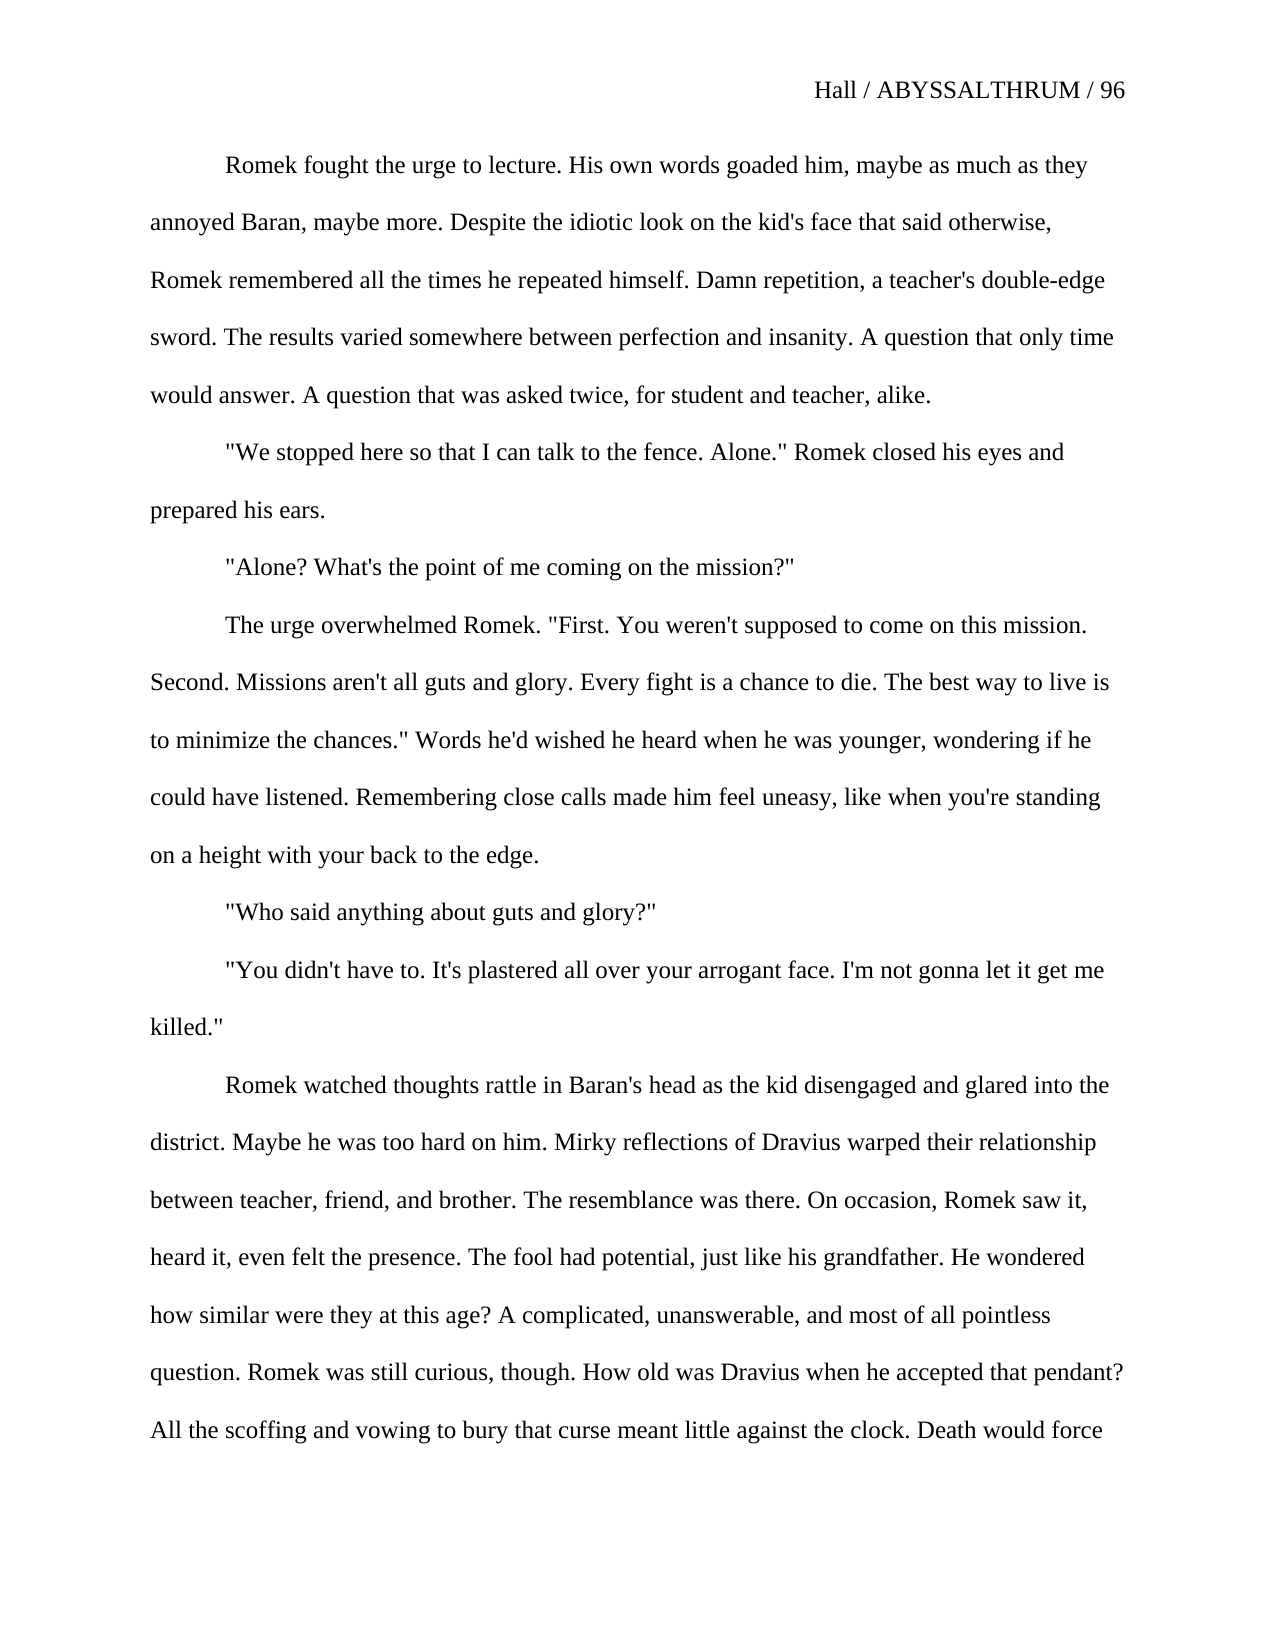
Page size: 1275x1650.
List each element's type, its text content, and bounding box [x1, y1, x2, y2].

text Romek fought the urge to lecture. His own words goaded him, maybe as much as they annoyed Baran, maybe more. Despite the idiotic look on the kid's face that said otherwise, Romek remembered all the times he repeated himself. Damn repetition, a teacher's double-edge sword. The results varied somewhere between perfection and insanity. A question that only time would answer. A question that was asked twice, for student and teacher, alike. [150, 150, 1125, 409]
text "Alone? What's the point of me coming on the mission?" [150, 552, 1125, 581]
text "We stopped here so that I can talk to the fence. Alone." Romek closed his eyes and prepared his ears. [150, 437, 1125, 524]
text "You didn't have to. It's plastered all over your arrogant face. I'm not gonna let it get me killed." [150, 955, 1125, 1041]
text The urge overwhelmed Romek. "First. You weren't supposed to come on this mission. Second. Missions aren't all guts and glory. Every fight is a chance to die. The best way to live is to minimize the chances." Words he'd wished he heard when he was younger, wondering if he could have listened. Remembering close calls made him feel uneasy, like when you're standing on a height with your back to the edge. [150, 610, 1125, 869]
text "Who said anything about guts and glory?" [150, 897, 1125, 926]
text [150, 1070, 1125, 1444]
